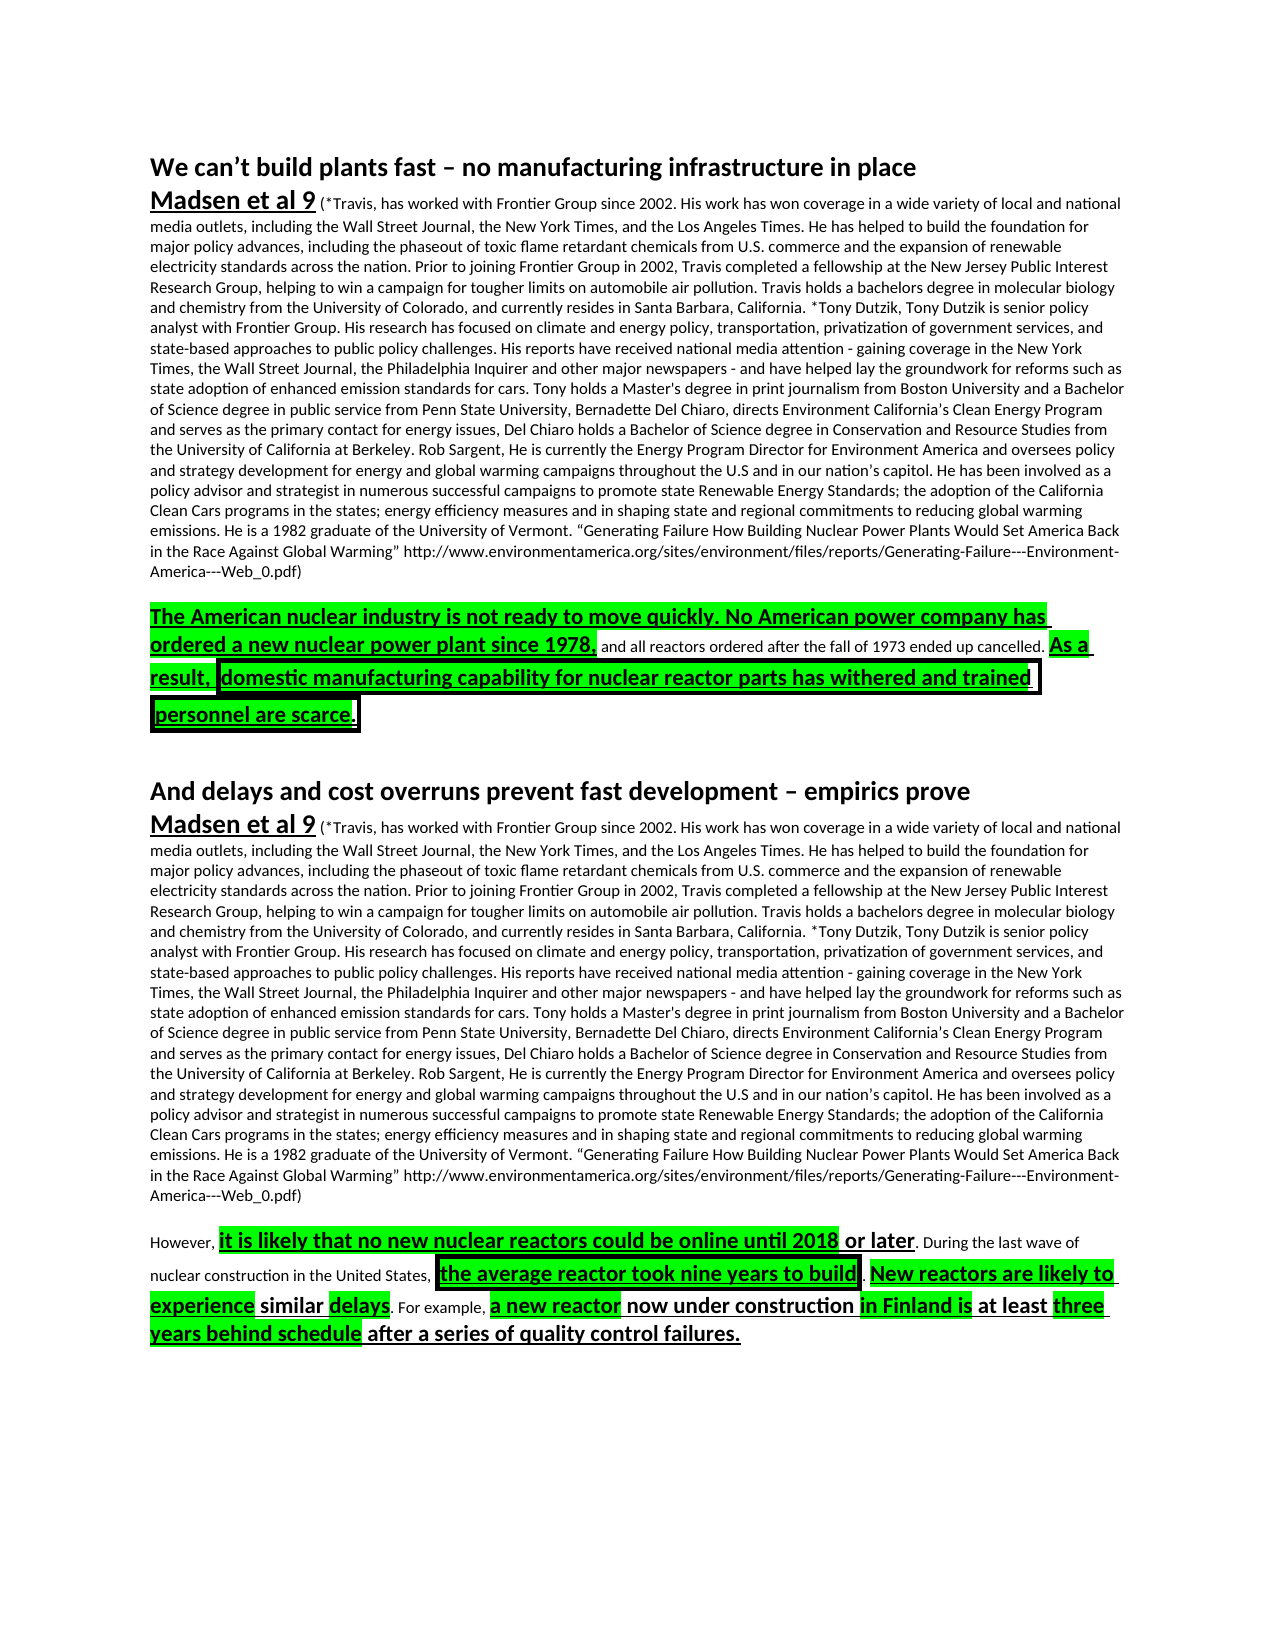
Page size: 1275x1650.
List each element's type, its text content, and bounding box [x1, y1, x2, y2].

text Madsen et al 9 (*Travis, has worked with Frontier Group since 2002. His work has won coverage in a wide variety of local and national media outlets, including the Wall Street Journal, the New York Times, and the Los Angeles Times. He has helped to build the foundation for major policy advances, including the phaseout of toxic flame retardant chemicals from U.S. commerce and the expansion of renewable electricity standards across the nation. Prior to joining Frontier Group in 2002, Travis completed a fellowship at the New Jersey Public Interest Research Group, helping to win a campaign for tougher limits on automobile air pollution. Travis holds a bachelors degree in molecular biology and chemistry from the University of Colorado, and currently resides in Santa Barbara, California. *Tony Dutzik, Tony Dutzik is senior policy analyst with Frontier Group. His research has focused on climate and energy policy, transportation, privatization of government services, and state-based approaches to public policy challenges. His reports have received national media attention - gaining coverage in the New York Times, the Wall Street Journal, the Philadelphia Inquirer and other major newspapers - and have helped lay the groundwork for reforms such as state adoption of enhanced emission standards for cars. Tony holds a Master's degree in print journalism from Boston University and a Bachelor of Science degree in public service from Penn State University, Bernadette Del Chiaro, directs Environment California’s Clean Energy Program and serves as the primary contact for energy issues, Del Chiaro holds a Bachelor of Science degree in Conservation and Resource Studies from the University of California at Berkeley. Rob Sargent, He is currently the Energy Program Director for Environment America and oversees policy and strategy development for energy and global warming campaigns throughout the U.S and in our nation’s capitol. He has been involved as a policy advisor and strategist in numerous successful campaigns to promote state Renewable Energy Standards; the adoption of the California Clean Cars programs in the states; energy efficiency measures and in shaping state and regional commitments to reducing global warming emissions. He is a 1982 graduate of the University of Vermont. “Generating Failure How Building Nuclear Power Plants Would Set America Back in the Race Against Global Warming” http://www.environmentamerica.org/sites/environment/files/reports/Generating-Failure---Environment-America---Web_0.pdf) [150, 183, 1125, 582]
text The American nuclear industry is not ready to move quickly. No American power company has ordered a new nuclear power plant since 1978, and all reactors ordered after the fall of 1973 ended up cancelled. As a result, domestic manufacturing capability for nuclear reactor parts has withered and trained personnel are scarce. [361, 602, 1125, 733]
subtitle And delays and cost overruns prevent fast development – empirics prove [150, 774, 1125, 807]
text However, it is likely that no new nuclear reactors could be online until 2018 or later. During the last wave of nuclear construction in the United States, the average reactor took nine years to build. New reactors are likely to experience similar delays. For example, a new reactor now under construction in Finland is at least three years behind schedule after a series of quality control failures. [150, 1226, 1125, 1347]
text Madsen et al 9 (*Travis, has worked with Frontier Group since 2002. His work has won coverage in a wide variety of local and national media outlets, including the Wall Street Journal, the New York Times, and the Los Angeles Times. He has helped to build the foundation for major policy advances, including the phaseout of toxic flame retardant chemicals from U.S. commerce and the expansion of renewable electricity standards across the nation. Prior to joining Frontier Group in 2002, Travis completed a fellowship at the New Jersey Public Interest Research Group, helping to win a campaign for tougher limits on automobile air pollution. Travis holds a bachelors degree in molecular biology and chemistry from the University of Colorado, and currently resides in Santa Barbara, California. *Tony Dutzik, Tony Dutzik is senior policy analyst with Frontier Group. His research has focused on climate and energy policy, transportation, privatization of government services, and state-based approaches to public policy challenges. His reports have received national media attention - gaining coverage in the New York Times, the Wall Street Journal, the Philadelphia Inquirer and other major newspapers - and have helped lay the groundwork for reforms such as state adoption of enhanced emission standards for cars. Tony holds a Master's degree in print journalism from Boston University and a Bachelor of Science degree in public service from Penn State University, Bernadette Del Chiaro, directs Environment California’s Clean Energy Program and serves as the primary contact for energy issues, Del Chiaro holds a Bachelor of Science degree in Conservation and Resource Studies from the University of California at Berkeley. Rob Sargent, He is currently the Energy Program Director for Environment America and oversees policy and strategy development for energy and global warming campaigns throughout the U.S and in our nation’s capitol. He has been involved as a policy advisor and strategist in numerous successful campaigns to promote state Renewable Energy Standards; the adoption of the California Clean Cars programs in the states; energy efficiency measures and in shaping state and regional commitments to reducing global warming emissions. He is a 1982 graduate of the University of Vermont. “Generating Failure How Building Nuclear Power Plants Would Set America Back in the Race Against Global Warming” http://www.environmentamerica.org/sites/environment/files/reports/Generating-Failure---Environment-America---Web_0.pdf) [150, 807, 1125, 1206]
subtitle We can’t build plants fast – no manufacturing infrastructure in place [150, 150, 1125, 183]
